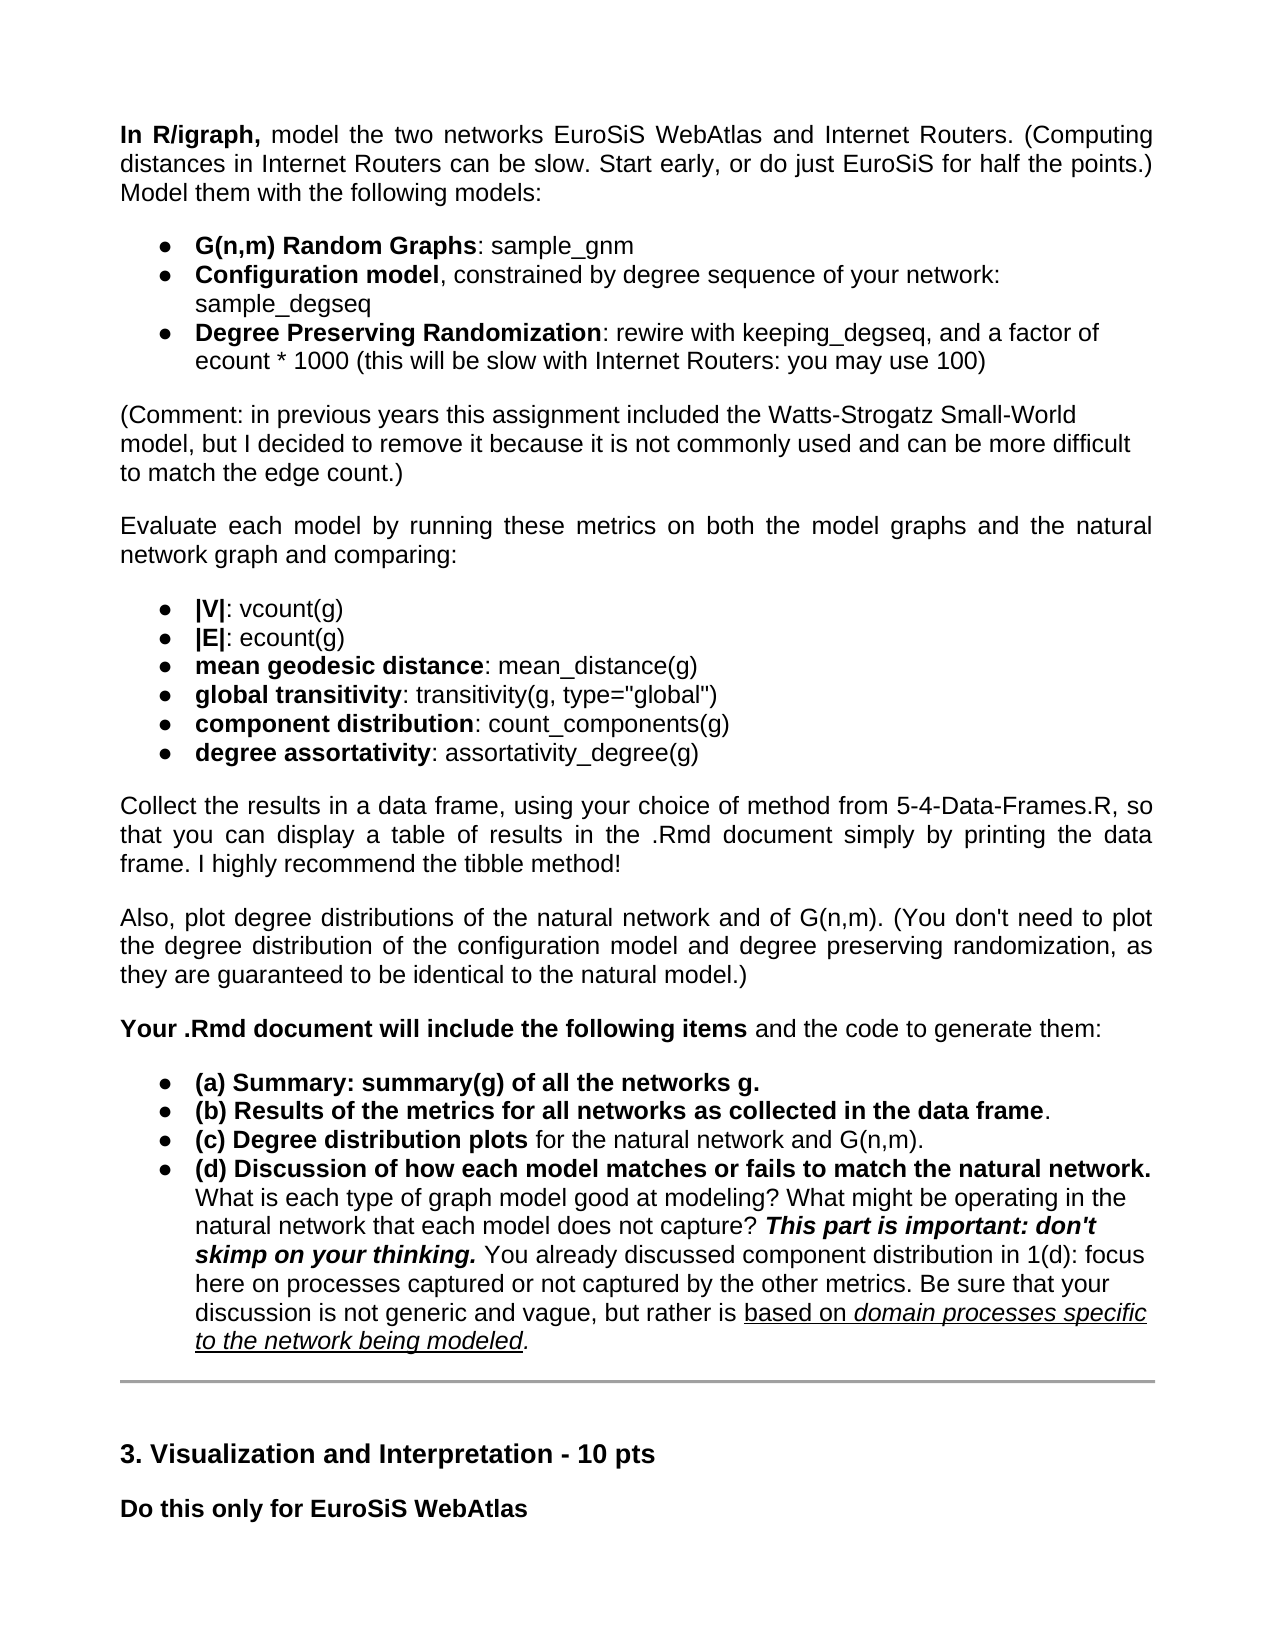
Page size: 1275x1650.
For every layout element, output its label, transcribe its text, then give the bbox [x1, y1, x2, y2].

list (b) Results of the metrics for all networks as collected in the data frame. [157, 1096, 1155, 1125]
list global transitivity: transitivity(g, type="global") [157, 680, 1155, 709]
list component distribution: count_components(g) [157, 709, 1155, 737]
text In R/igraph, model the two networks EuroSiS WebAtlas and Internet Routers. (Computing distances in Internet Routers can be slow. Start early, or do just EuroSiS for half the points.) Model them with the following models: [120, 120, 1155, 206]
subtitle 3. Visualization and Interpretation - 10 pts [120, 1438, 1155, 1469]
list (c) Degree distribution plots for the natural network and G(n,m). [157, 1125, 1155, 1154]
list |V|: vcount(g) [157, 594, 1155, 622]
list (d) Discussion of how each model matches or fails to match the natural network. What is each type of graph model good at modeling? What might be operating in the natural network that each model does not capture? This part is important: don't skimp on your thinking. You already discussed component distribution in 1(d): focus here on processes captured or not captured by the other metrics. Be sure that your discussion is not generic and vague, but rather is based on domain processes specific to the network being modeled. [157, 1154, 1155, 1355]
list Configuration model, constrained by degree sequence of your network: sample_degseq [157, 260, 1155, 317]
list Degree Preserving Randomization: rewire with keeping_degseq, and a factor of ecount * 1000 (this will be slow with Internet Routers: you may use 100) [157, 317, 1155, 375]
text Your .Rmd document will include the following items and the code to generate them: [120, 1014, 1155, 1042]
list (a) Summary: summary(g) of all the networks g. [157, 1067, 1155, 1096]
list mean geodesic distance: mean_distance(g) [157, 651, 1155, 680]
text Do this only for EuroSiS WebAtlas [120, 1494, 1155, 1523]
list G(n,m) Random Graphs: sample_gnm [157, 231, 1155, 260]
text (Comment: in previous years this assignment included the Watts-Strogatz Small-World model, but I decided to remove it because it is not commonly used and can be more difficult to match the edge count.) [120, 400, 1155, 486]
text Also, plot degree distributions of the natural network and of G(n,m). (You don't need to plot the degree distribution of the configuration model and degree preserving randomization, as they are guaranteed to be identical to the natural model.) [120, 902, 1155, 989]
text Collect the results in a data frame, using your choice of method from 5-4-Data-Frames.R, so that you can display a table of results in the .Rmd document simply by printing the data frame. I highly recommend the tibble method! [120, 791, 1155, 877]
list degree assortativity: assortativity_degree(g) [157, 737, 1155, 766]
list |E|: ecount(g) [157, 622, 1155, 651]
text Evaluate each model by running these metrics on both the model graphs and the natural network graph and comparing: [120, 511, 1155, 569]
